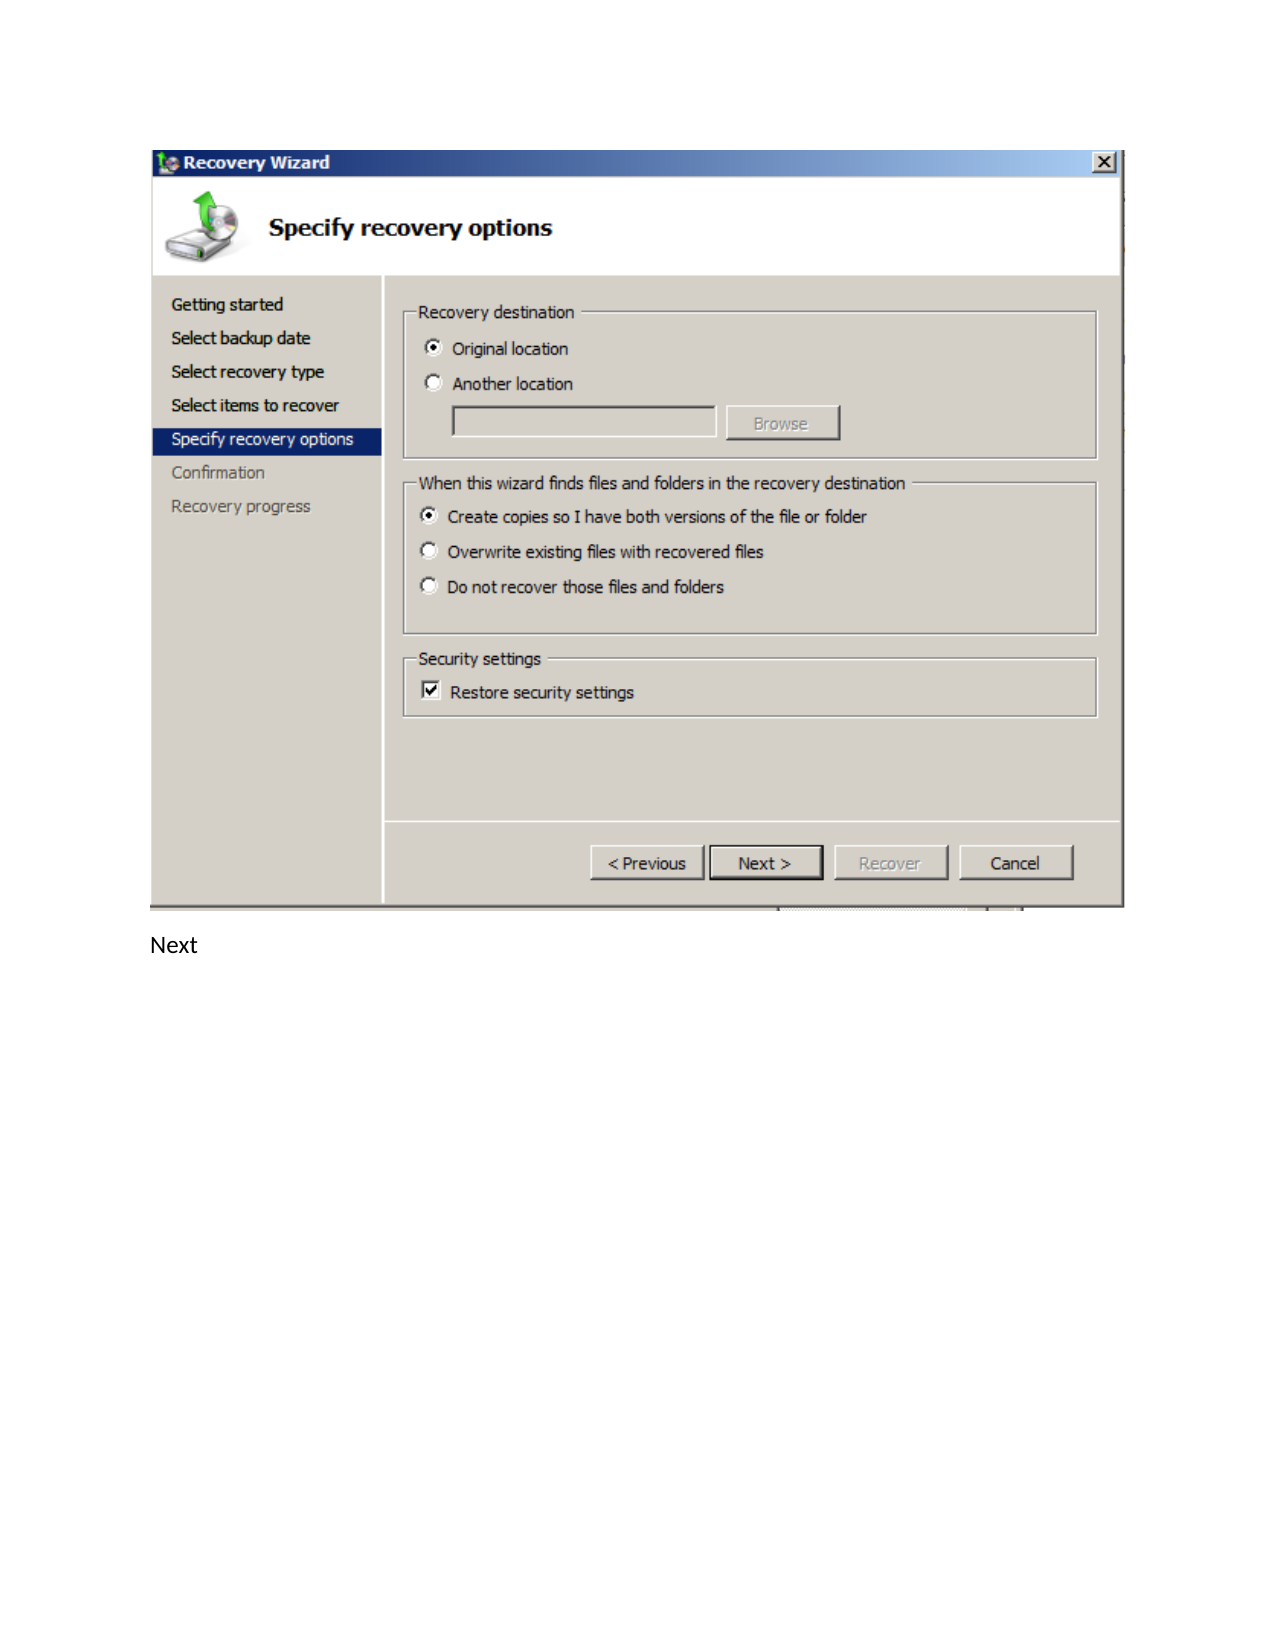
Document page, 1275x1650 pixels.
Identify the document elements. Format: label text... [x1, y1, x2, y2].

text Next [150, 929, 1125, 959]
picture [150, 150, 1125, 911]
